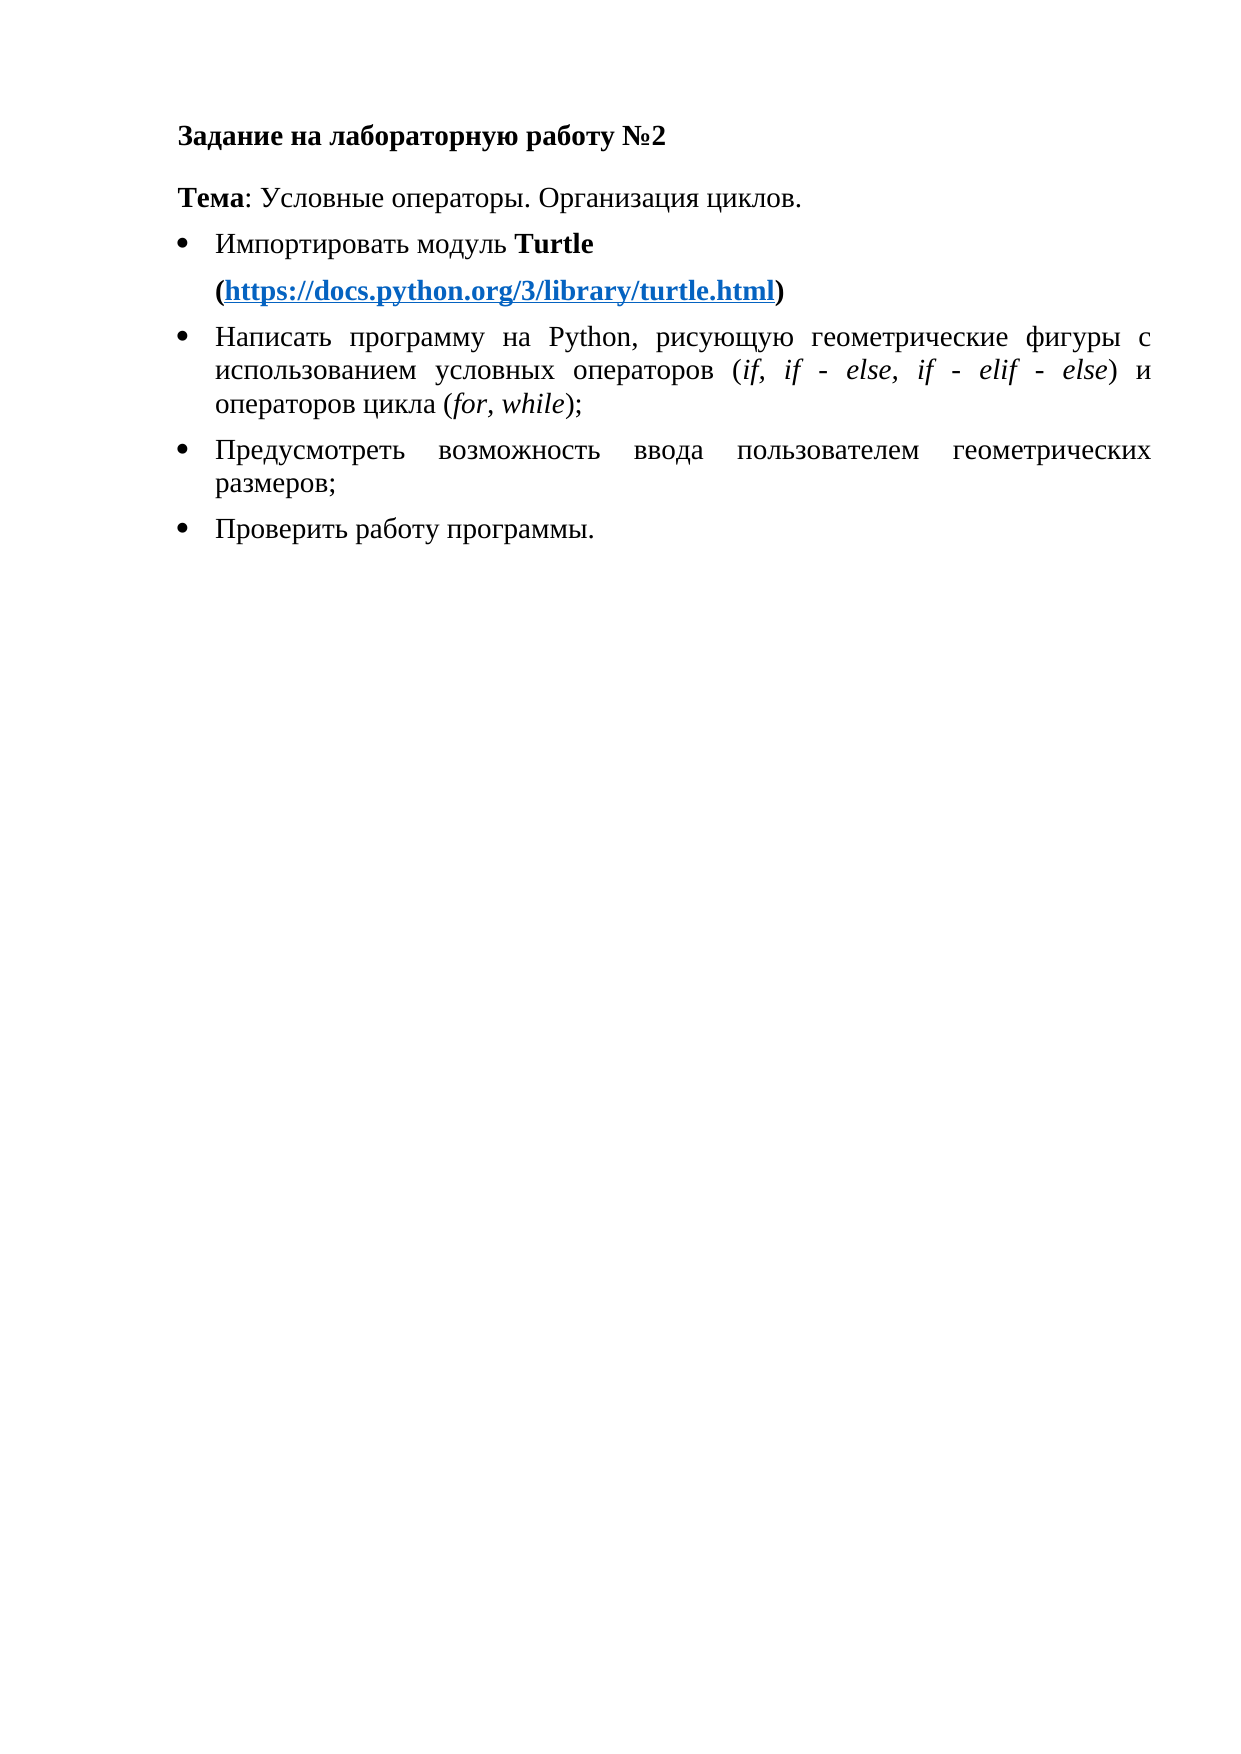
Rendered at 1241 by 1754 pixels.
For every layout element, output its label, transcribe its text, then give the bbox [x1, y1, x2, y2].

text (https://docs.python.org/3/library/turtle.html) [215, 273, 1152, 306]
list Написать программу на Python, рисующую геометрические фигуры с использованием условных операторов (if, if - else, if - elif - else) и операторов цикла (for, while); [177, 319, 1152, 419]
text Тема: Условные операторы. Организация циклов. [177, 180, 1152, 214]
list Предусмотреть возможность ввода пользователем геометрических размеров; [177, 432, 1152, 499]
list Проверить работу программы. [177, 512, 1152, 545]
text Задание на лабораторную работу №2 [177, 118, 1152, 180]
list Импортировать модуль Turtle [177, 226, 1152, 260]
